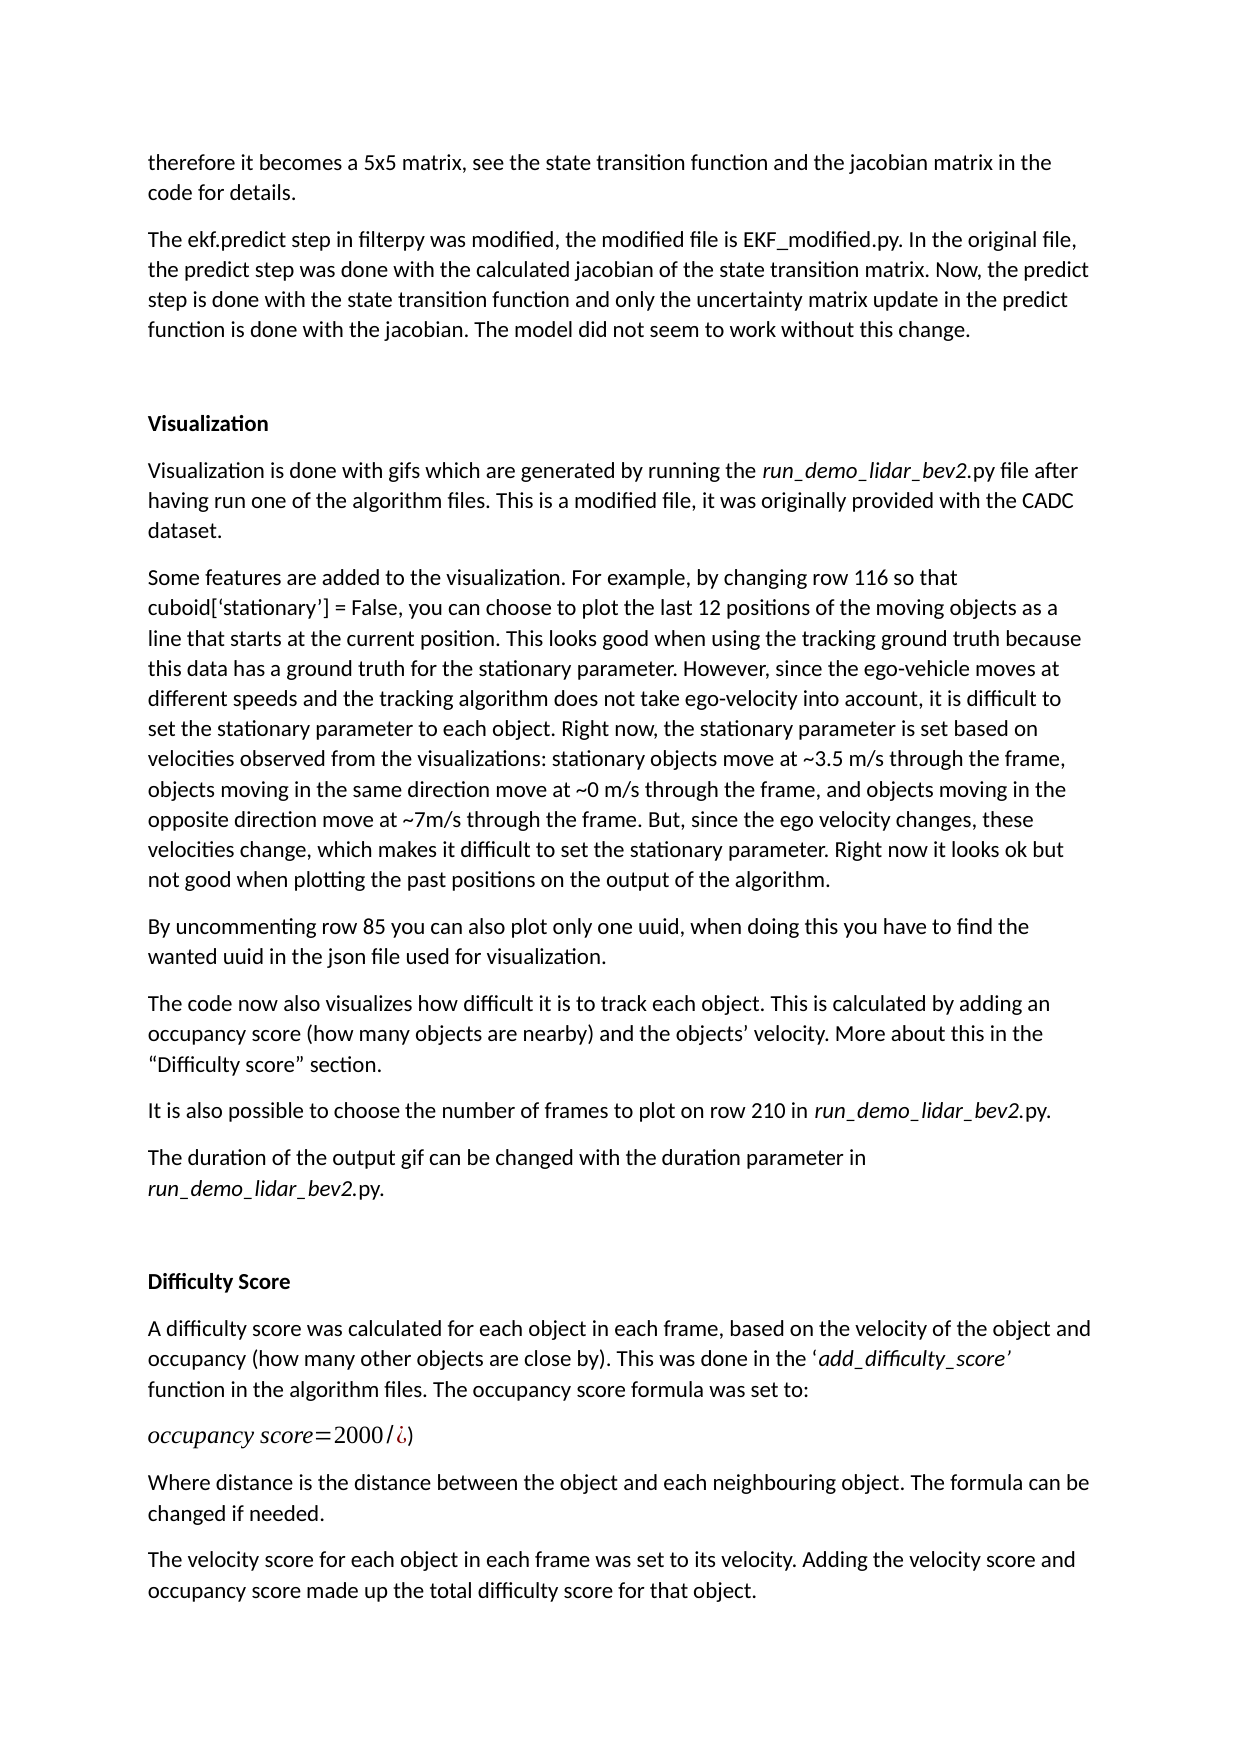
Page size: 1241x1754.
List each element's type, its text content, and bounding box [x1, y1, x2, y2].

text The velocity score for each object in each frame was set to its velocity. Adding the velocity score and occupancy score made up the total difficulty score for that object. [148, 1546, 1093, 1604]
text Some features are added to the visualization. For example, by changing row 116 so that cuboid[‘stationary’] = False, you can choose to plot the last 12 positions of the moving objects as a line that starts at the current position. This looks good when using the tracking ground truth because this data has a ground truth for the stationary parameter. However, since the ego-vehicle moves at different speeds and the tracking algorithm does not take ego-velocity into account, it is difficult to set the stationary parameter to each object. Right now, the stationary parameter is set based on velocities observed from the visualizations: stationary objects move at ~3.5 m/s through the frame, objects moving in the same direction move at ~0 m/s through the frame, and objects moving in the opposite direction move at ~7m/s through the frame. But, since the ego velocity changes, these velocities change, which makes it difficult to set the stationary parameter. Right now it looks ok but not good when plotting the past positions on the output of the algorithm. [148, 563, 1093, 893]
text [148, 148, 1093, 206]
text It is also possible to choose the number of frames to plot on row 210 in run_demo_lidar_bev2.py. [148, 1097, 1093, 1124]
text Visualization is done with gifs which are generated by running the run_demo_lidar_bev2.py file after having run one of the algorithm files. This is a modified file, it was originally provided with the CADC dataset. [148, 456, 1093, 544]
text Visualization [148, 409, 1093, 437]
text The code now also visualizes how difficult it is to track each object. This is calculated by adding an occupancy score (how many objects are nearby) and the objects’ velocity. More about this in the “Difficulty score” section. [148, 989, 1093, 1078]
text Difficulty Score [148, 1267, 1093, 1295]
text The duration of the output gif can be changed with the duration parameter in run_demo_lidar_bev2.py. [148, 1143, 1093, 1202]
text By uncommenting row 85 you can also plot only one uuid, when doing this you have to find the wanted uuid in the json file used for visualization. [148, 912, 1093, 970]
text ) [148, 1422, 1093, 1449]
text The ekf.predict step in filterpy was modified, the modified file is EKF_modified.py. In the original file, the predict step was done with the calculated jacobian of the state transition matrix. Now, the predict step is done with the state transition function and only the uncertainty matrix update in the predict function is done with the jacobian. The model did not seem to work without this change. [148, 225, 1093, 343]
text A difficulty score was calculated for each object in each frame, based on the velocity of the object and occupancy (how many other objects are close by). This was done in the ‘add_difficulty_score’ function in the algorithm files. The occupancy score formula was set to: [148, 1314, 1093, 1403]
text Where distance is the distance between the object and each neighbouring object. The formula can be changed if needed. [148, 1468, 1093, 1527]
